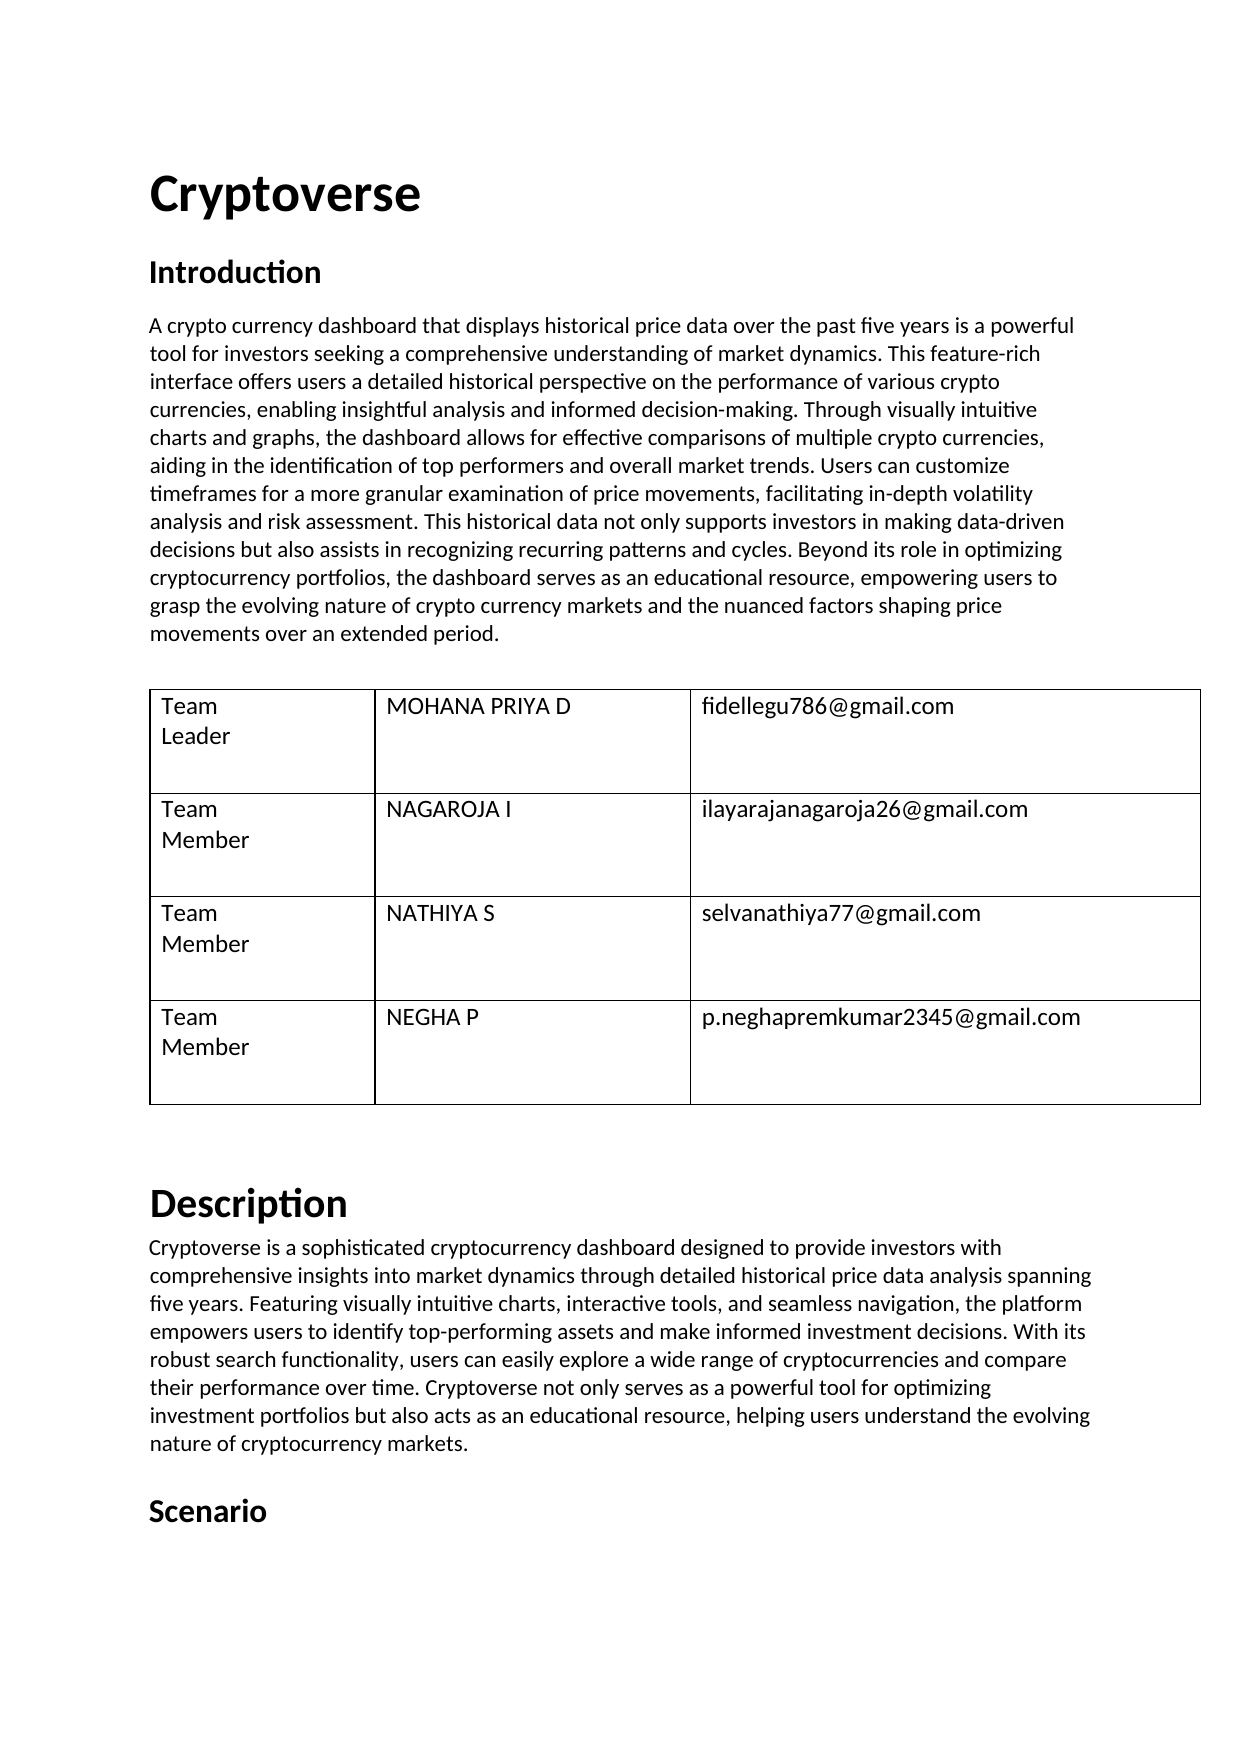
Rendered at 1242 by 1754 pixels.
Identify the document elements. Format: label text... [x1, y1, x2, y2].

table_header MOHANA PRIYA D [376, 690, 690, 792]
subtitle Description [150, 1177, 1201, 1228]
table_cell selvanathiya77@gmail.com [691, 897, 1200, 1000]
text Cryptoverse [150, 158, 1201, 225]
table_cell NATHIYA S [376, 897, 690, 1000]
table_cell NEGHA P [376, 1001, 690, 1104]
text Cryptoverse is a sophisticated cryptocurrency dashboard designed to provide investors with comprehensive insights into market dynamics through detailed historical price data analysis spanning five years. Featuring visually intuitive charts, interactive tools, and seamless navigation, the platform empowers users to identify top-performing assets and make informed investment decisions. With its robust search functionality, users can easily explore a wide range of cryptocurrencies and compare their performance over time. Cryptoverse not only serves as a powerful tool for optimizing investment portfolios but also acts as an educational resource, helping users understand the evolving nature of cryptocurrency markets. [148, 1233, 1093, 1457]
table_cell Team Member [151, 1001, 374, 1104]
table_header fidellegu786@gmail.com [691, 690, 1200, 792]
table_cell Team Member [151, 897, 374, 1000]
table_header Team Leader [151, 690, 374, 792]
table_cell p.neghapremkumar2345@gmail.com [691, 1001, 1200, 1104]
text A crypto currency dashboard that displays historical price data over the past five years is a powerful tool for investors seeking a comprehensive understanding of market dynamics. This feature-rich interface offers users a detailed historical perspective on the performance of various crypto currencies, enabling insightful analysis and informed decision-making. Through visually intuitive charts and graphs, the dashboard allows for effective comparisons of multiple crypto currencies, aiding in the identification of top performers and overall market trends. Users can customize timeframes for a more granular examination of price movements, facilitating in-depth volatility analysis and risk assessment. This historical data not only supports investors in making data-driven decisions but also assists in recognizing recurring patterns and cycles. Beyond its role in optimizing cryptocurrency portfolios, the dashboard serves as an educational resource, empowering users to grasp the evolving nature of crypto currency markets and the nuanced factors shaping price movements over an extended period. [148, 311, 1093, 647]
table_cell ilayarajanagaroja26@gmail.com [691, 794, 1200, 896]
table_cell Team Member [151, 794, 374, 896]
table_cell NAGAROJA I [376, 794, 690, 896]
text Introduction [148, 251, 1201, 292]
text Scenario [148, 1490, 1201, 1530]
